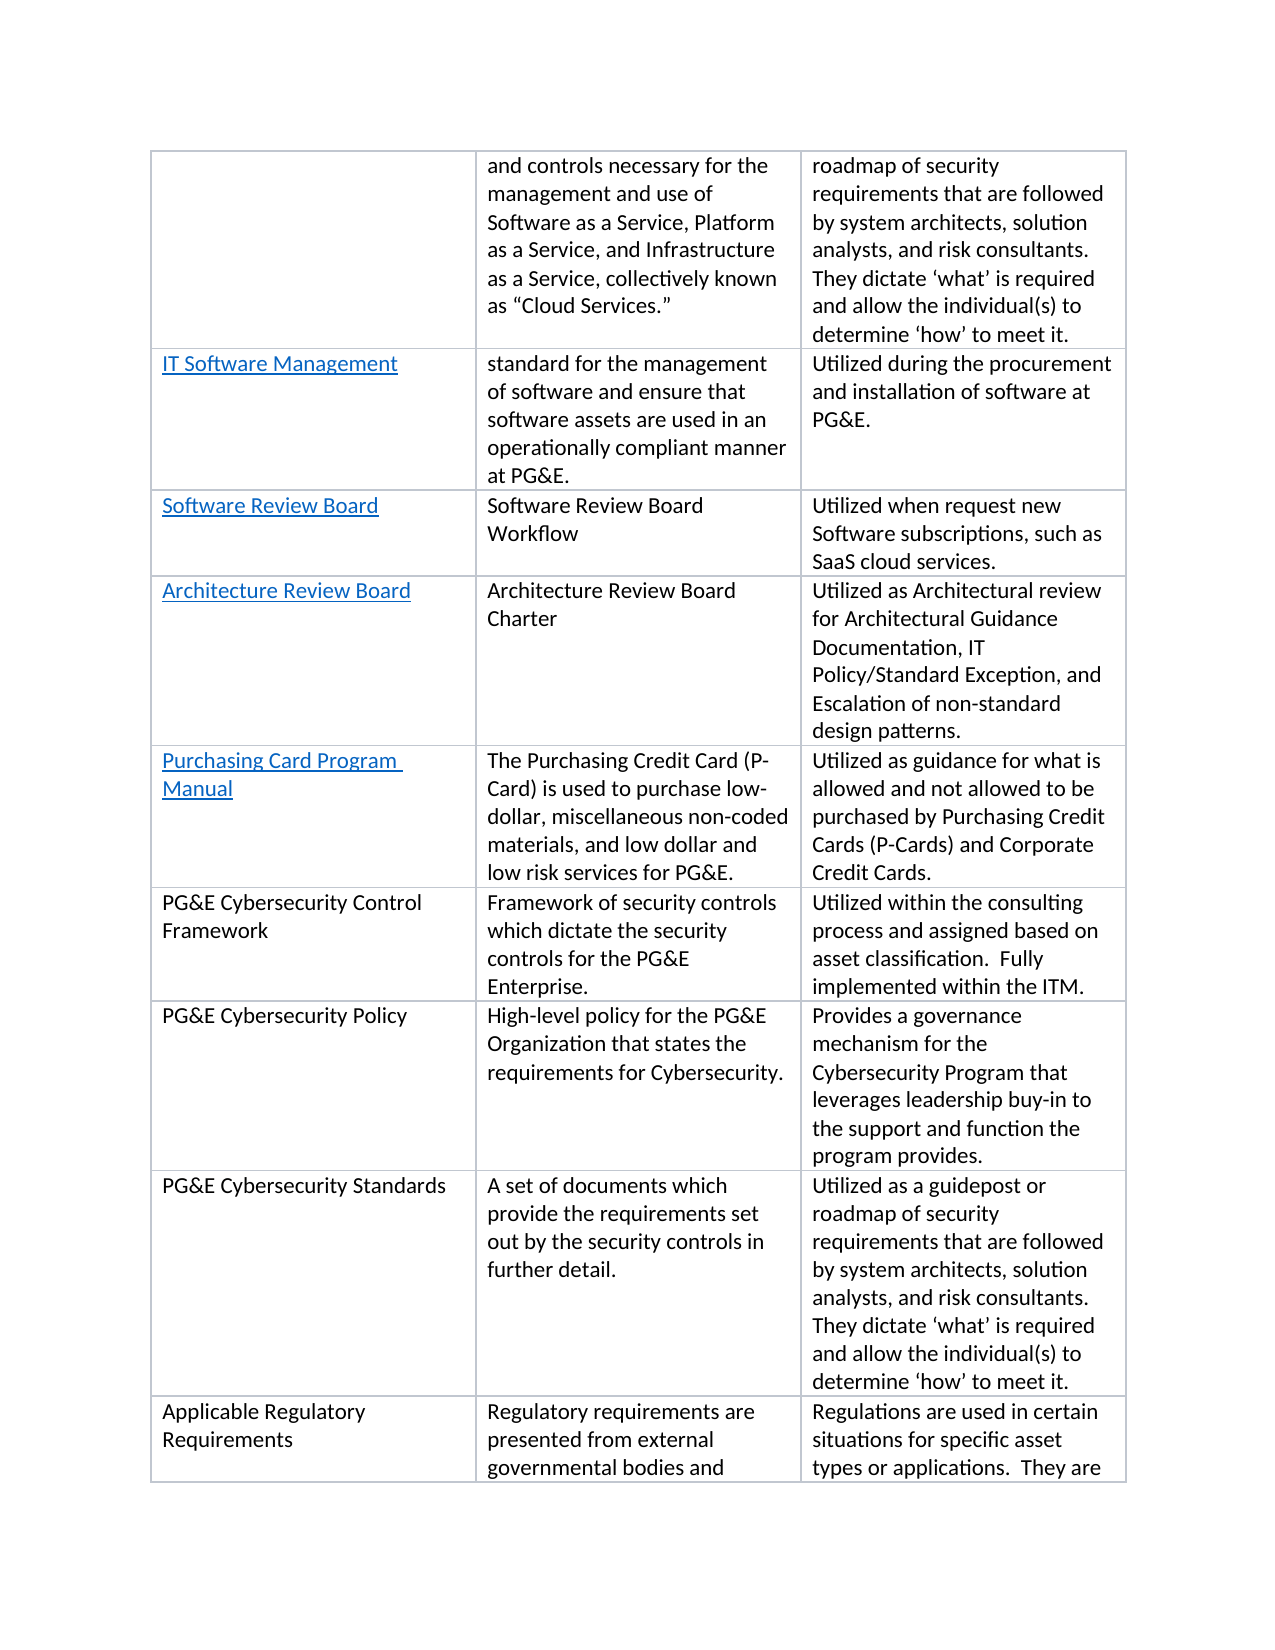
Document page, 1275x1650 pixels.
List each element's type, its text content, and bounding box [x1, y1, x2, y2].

table_cell Architecture Review Board Charter [477, 577, 800, 745]
table_cell Provides a governance mechanism for the Cybersecurity Program that leverages leadership buy-in to the support and function the program provides. [802, 1002, 1125, 1170]
table_cell Utilized during the procurement and installation of software at PG&E. [802, 349, 1125, 489]
table_cell PG&E Cybersecurity Standards [152, 1171, 475, 1395]
table_cell Utilized as guidance for what is allowed and not allowed to be purchased by Purchasing Credit Cards (P-Cards) and Corporate Credit Cards. [802, 746, 1125, 886]
table_cell Software Review Board [152, 491, 475, 575]
table_cell Architecture Review Board [152, 577, 475, 745]
table_cell A set of documents which provide the requirements set out by the security controls in further detail. [477, 1171, 800, 1395]
table_cell Software Review Board Workflow [477, 491, 800, 575]
table_cell PG&E Cybersecurity Policy [152, 1002, 475, 1170]
table_cell The Purchasing Credit Card (P-Card) is used to purchase low-dollar, miscellaneous non-coded materials, and low dollar and low risk services for PG&E. [477, 746, 800, 886]
table_cell High-level policy for the PG&E Organization that states the requirements for Cybersecurity. [477, 1002, 800, 1170]
table_cell PG&E Cybersecurity Control Framework [152, 888, 475, 1000]
table_cell Purchasing Card Program Manual [152, 746, 475, 886]
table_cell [477, 152, 800, 348]
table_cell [477, 1397, 800, 1481]
table_cell Utilized as Architectural review for Architectural Guidance Documentation, IT Policy/Standard Exception, and Escalation of non-standard design patterns. [802, 577, 1125, 745]
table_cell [802, 1397, 1125, 1481]
table_cell Framework of security controls which dictate the security controls for the PG&E Enterprise. [477, 888, 800, 1000]
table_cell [152, 1397, 475, 1481]
table_cell Utilized as a guidepost or roadmap of security requirements that are followed by system architects, solution analysts, and risk consultants. They dictate ‘what’ is required and allow the individual(s) to determine ‘how’ to meet it. [802, 1171, 1125, 1395]
table_cell Utilized within the consulting process and assigned based on asset classification. Fully implemented within the ITM. [802, 888, 1125, 1000]
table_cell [152, 152, 475, 348]
table_cell standard for the management of software and ensure that software assets are used in an operationally compliant manner at PG&E. [477, 349, 800, 489]
table_cell IT Software Management [152, 349, 475, 489]
table_cell Utilized when request new Software subscriptions, such as SaaS cloud services. [802, 491, 1125, 575]
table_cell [802, 152, 1125, 348]
